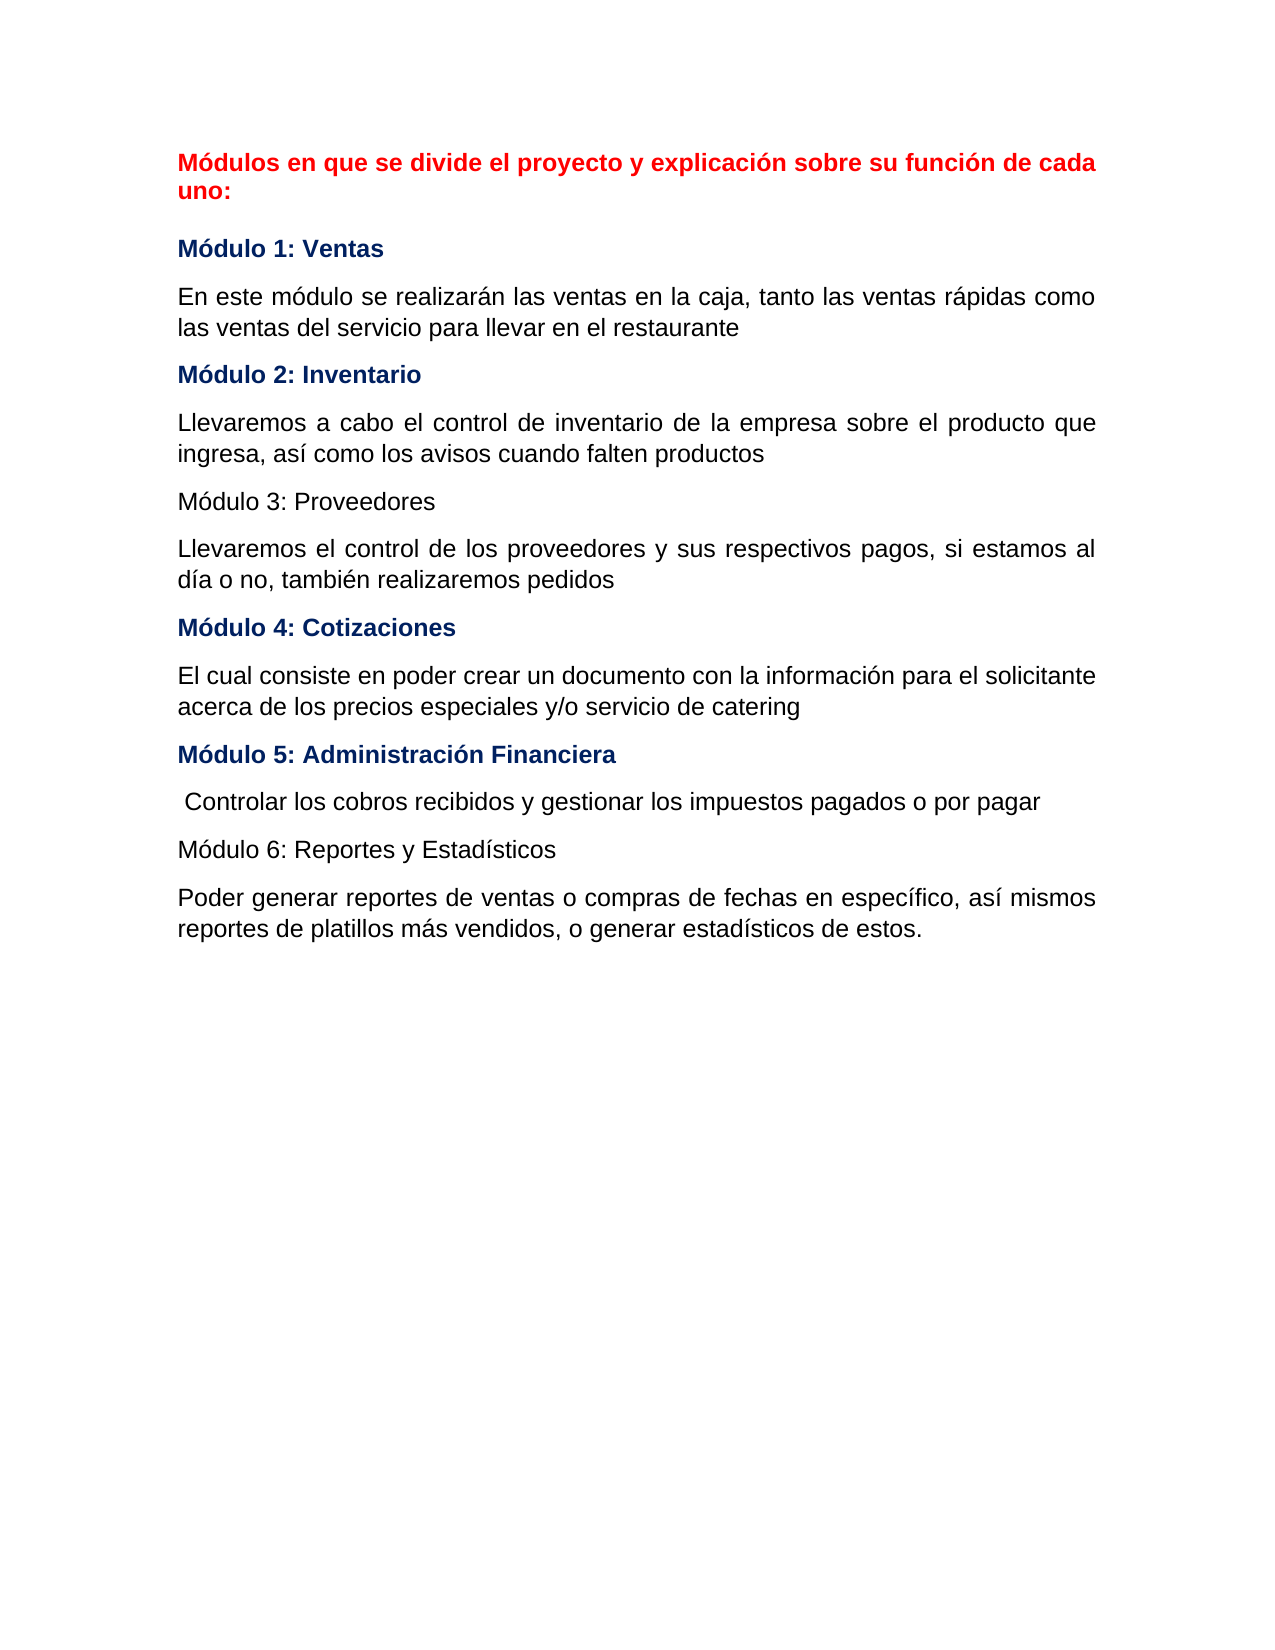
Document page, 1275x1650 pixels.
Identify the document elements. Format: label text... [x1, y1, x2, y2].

text Poder generar reportes de ventas o compras de fechas en específico, así mismos reportes de platillos más vendidos, o generar estadísticos de estos. [177, 883, 1098, 943]
text Módulo 3: Proveedores [177, 487, 1098, 516]
text Llevaremos el control de los proveedores y sus respectivos pagos, si estamos al día o no, también realizaremos pedidos [177, 534, 1098, 594]
text Módulo 5: Administración Financiera [177, 740, 1098, 768]
text Módulo 6: Reportes y Estadísticos [177, 835, 1098, 864]
text Controlar los cobros recibidos y gestionar los impuestos pagados o por pagar [177, 787, 1098, 816]
text Módulo 2: Inventario [177, 360, 1098, 389]
text El cual consiste en poder crear un documento con la información para el solicitante acerca de los precios especiales y/o servicio de catering [177, 661, 1098, 721]
text Módulo 1: Ventas [177, 234, 1098, 263]
text En este módulo se realizarán las ventas en la caja, tanto las ventas rápidas como las ventas del servicio para llevar en el restaurante [177, 282, 1098, 341]
text Módulos en que se divide el proyecto y explicación sobre su función de cada uno: [177, 148, 1098, 205]
text Llevaremos a cabo el control de inventario de la empresa sobre el producto que ingresa, así como los avisos cuando falten productos [177, 408, 1098, 468]
text Módulo 4: Cotizaciones [177, 613, 1098, 642]
